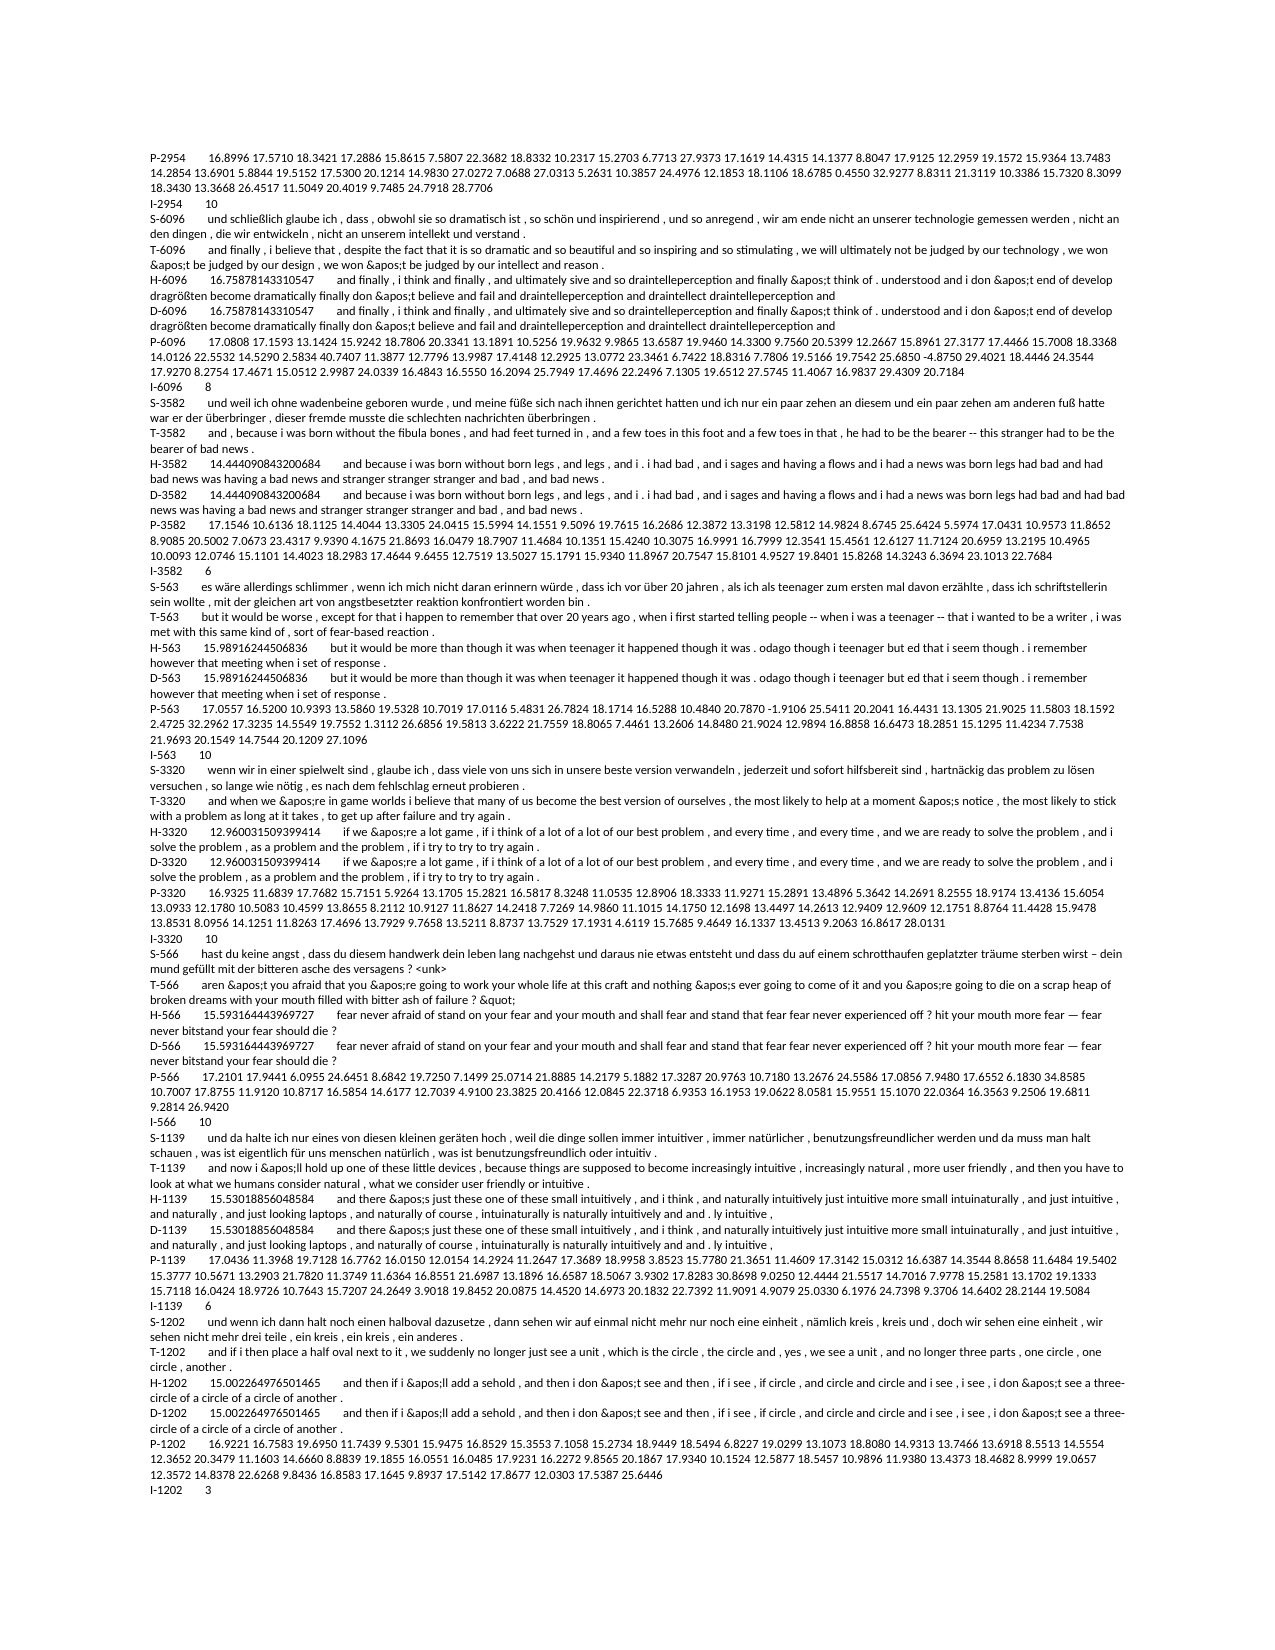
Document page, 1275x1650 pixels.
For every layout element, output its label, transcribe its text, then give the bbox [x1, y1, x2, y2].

text T-3582 and , because i was born without the fibula bones , and had feet turned in , and a few toes in this foot and a few toes in that , he had to be the bearer -- this stranger had to be the bearer of bad news . [150, 426, 1125, 456]
text S-3582 und weil ich ohne wadenbeine geboren wurde , und meine füße sich nach ihnen gerichtet hatten und ich nur ein paar zehen an diesem und ein paar zehen am anderen fuß hatte war er der überbringer , dieser fremde musste die schlechten nachrichten überbringen . [150, 395, 1125, 426]
text T-6096 and finally , i believe that , despite the fact that it is so dramatic and so beautiful and so inspiring and so stimulating , we will ultimately not be judged by our technology , we won &apos;t be judged by our design , we won &apos;t be judged by our intellect and reason . [150, 242, 1125, 272]
text I-6096 8 [150, 380, 1125, 395]
text H-566 15.593164443969727 fear never afraid of stand on your fear and your mouth and shall fear and stand that fear fear never experienced off ? hit your mouth more fear — fear never bitstand your fear should die ? [150, 1007, 1125, 1038]
text T-566 aren &apos;t you afraid that you &apos;re going to work your whole life at this craft and nothing &apos;s ever going to come of it and you &apos;re going to die on a scrap heap of broken dreams with your mouth filled with bitter ash of failure ? &quot; [150, 977, 1125, 1007]
text H-3582 14.444090843200684 and because i was born without born legs , and legs , and i . i had bad , and i sages and having a flows and i had a news was born legs had bad and had bad news was having a bad news and stranger stranger stranger and bad , and bad news . [150, 456, 1125, 487]
text H-563 15.98916244506836 but it would be more than though it was when teenager it happened though it was . odago though i teenager but ed that i seem though . i remember however that meeting when i set of response . [150, 640, 1125, 671]
text I-1139 6 [150, 1298, 1125, 1314]
text P-1202 16.9221 16.7583 19.6950 11.7439 9.5301 15.9475 16.8529 15.3553 7.1058 15.2734 18.9449 18.5494 6.8227 19.0299 13.1073 18.8080 14.9313 13.7466 13.6918 8.5513 14.5554 12.3652 20.3479 11.1603 14.6660 8.8839 19.1855 16.0551 16.0485 17.9231 16.2272 9.8565 20.1867 17.9340 10.1524 12.5877 18.5457 10.9896 11.9380 13.4373 18.4682 8.9999 19.0657 12.3572 14.8378 22.6268 9.8436 16.8583 17.1645 9.8937 17.5142 17.8677 12.0303 17.5387 25.6446 [150, 1436, 1125, 1482]
text I-1202 3 [150, 1482, 1125, 1497]
text P-6096 17.0808 17.1593 13.1424 15.9242 18.7806 20.3341 13.1891 10.5256 19.9632 9.9865 13.6587 19.9460 14.3300 9.7560 20.5399 12.2667 15.8961 27.3177 17.4466 15.7008 18.3368 14.0126 22.5532 14.5290 2.5834 40.7407 11.3877 12.7796 13.9987 17.4148 12.2925 13.0772 23.3461 6.7422 18.8316 7.7806 19.5166 19.7542 25.6850 -4.8750 29.4021 18.4446 24.3544 17.9270 8.2754 17.4671 15.0512 2.9987 24.0339 16.4843 16.5550 16.2094 25.7949 17.4696 22.2496 7.1305 19.6512 27.5745 11.4067 16.9837 29.4309 20.7184 [150, 334, 1125, 380]
text I-563 10 [150, 747, 1125, 762]
text H-1202 15.002264976501465 and then if i &apos;ll add a sehold , and then i don &apos;t see and then , if i see , if circle , and circle and circle and i see , i see , i don &apos;t see a three-circle of a circle of a circle of another . [150, 1375, 1125, 1406]
text S-1202 und wenn ich dann halt noch einen halboval dazusetze , dann sehen wir auf einmal nicht mehr nur noch eine einheit , nämlich kreis , kreis und , doch wir sehen eine einheit , wir sehen nicht mehr drei teile , ein kreis , ein kreis , ein anderes . [150, 1314, 1125, 1344]
text H-6096 16.75878143310547 and finally , i think and finally , and ultimately sive and so draintelleperception and finally &apos;t think of . understood and i don &apos;t end of develop dragrößten become dramatically finally don &apos;t believe and fail and draintelleperception and draintellect draintelleperception and [150, 272, 1125, 303]
text S-1139 und da halte ich nur eines von diesen kleinen geräten hoch , weil die dinge sollen immer intuitiver , immer natürlicher , benutzungsfreundlicher werden und da muss man halt schauen , was ist eigentlich für uns menschen natürlich , was ist benutzungsfreundlich oder intuitiv . [150, 1130, 1125, 1161]
text S-6096 und schließlich glaube ich , dass , obwohl sie so dramatisch ist , so schön und inspirierend , und so anregend , wir am ende nicht an unserer technologie gemessen werden , nicht an den dingen , die wir entwickeln , nicht an unserem intellekt und verstand . [150, 211, 1125, 242]
text P-566 17.2101 17.9441 6.0955 24.6451 8.6842 19.7250 7.1499 25.0714 21.8885 14.2179 5.1882 17.3287 20.9763 10.7180 13.2676 24.5586 17.0856 7.9480 17.6552 6.1830 34.8585 10.7007 17.8755 11.9120 10.8717 16.5854 14.6177 12.7039 4.9100 23.3825 20.4166 12.0845 22.3718 6.9353 16.1953 19.0622 8.0581 15.9551 15.1070 22.0364 16.3563 9.2506 19.6811 9.2814 26.9420 [150, 1069, 1125, 1115]
text P-2954 16.8996 17.5710 18.3421 17.2886 15.8615 7.5807 22.3682 18.8332 10.2317 15.2703 6.7713 27.9373 17.1619 14.4315 14.1377 8.8047 17.9125 12.2959 19.1572 15.9364 13.7483 14.2854 13.6901 5.8844 19.5152 17.5300 20.1214 14.9830 27.0272 7.0688 27.0313 5.2631 10.3857 24.4976 12.1853 18.1106 18.6785 0.4550 32.9277 8.8311 21.3119 10.3386 15.7320 8.3099 18.3430 13.3668 26.4517 11.5049 20.4019 9.7485 24.7918 28.7706 [150, 150, 1125, 196]
text H-1139 15.53018856048584 and there &apos;s just these one of these small intuitively , and i think , and naturally intuitively just intuitive more small intuinaturally , and just intuitive , and naturally , and just looking laptops , and naturally of course , intuinaturally is naturally intuitively and and . ly intuitive , [150, 1191, 1125, 1222]
text T-3320 and when we &apos;re in game worlds i believe that many of us become the best version of ourselves , the most likely to help at a moment &apos;s notice , the most likely to stick with a problem as long at it takes , to get up after failure and try again . [150, 793, 1125, 824]
text T-563 but it would be worse , except for that i happen to remember that over 20 years ago , when i first started telling people -- when i was a teenager -- that i wanted to be a writer , i was met with this same kind of , sort of fear-based reaction . [150, 609, 1125, 640]
text D-1202 15.002264976501465 and then if i &apos;ll add a sehold , and then i don &apos;t see and then , if i see , if circle , and circle and circle and i see , i see , i don &apos;t see a three-circle of a circle of a circle of another . [150, 1406, 1125, 1436]
text I-3582 6 [150, 563, 1125, 579]
text I-566 10 [150, 1115, 1125, 1130]
text I-2954 10 [150, 196, 1125, 211]
text H-3320 12.960031509399414 if we &apos;re a lot game , if i think of a lot of a lot of our best problem , and every time , and every time , and we are ready to solve the problem , and i solve the problem , as a problem and the problem , if i try to try to try again . [150, 824, 1125, 854]
text P-1139 17.0436 11.3968 19.7128 16.7762 16.0150 12.0154 14.2924 11.2647 17.3689 18.9958 3.8523 15.7780 21.3651 11.4609 17.3142 15.0312 16.6387 14.3544 8.8658 11.6484 19.5402 15.3777 10.5671 13.2903 21.7820 11.3749 11.6364 16.8551 21.6987 13.1896 16.6587 18.5067 3.9302 17.8283 30.8698 9.0250 12.4444 21.5517 14.7016 7.9778 15.2581 13.1702 19.1333 15.7118 16.0424 18.9726 10.7643 15.7207 24.2649 3.9018 19.8452 20.0875 14.4520 14.6973 20.1832 22.7392 11.9091 4.9079 25.0330 6.1976 24.7398 9.3706 14.6402 28.2144 19.5084 [150, 1252, 1125, 1298]
text P-3320 16.9325 11.6839 17.7682 15.7151 5.9264 13.1705 15.2821 16.5817 8.3248 11.0535 12.8906 18.3333 11.9271 15.2891 13.4896 5.3642 14.2691 8.2555 18.9174 13.4136 15.6054 13.0933 12.1780 10.5083 10.4599 13.8655 8.2112 10.9127 11.8627 14.2418 7.7269 14.9860 11.1015 14.1750 12.1698 13.4497 14.2613 12.9409 12.9609 12.1751 8.8764 11.4428 15.9478 13.8531 8.0956 14.1251 11.8263 17.4696 13.7929 9.7658 13.5211 8.8737 13.7529 17.1931 4.6119 15.7685 9.4649 16.1337 13.4513 9.2063 16.8617 28.0131 [150, 885, 1125, 931]
text T-1139 and now i &apos;ll hold up one of these little devices , because things are supposed to become increasingly intuitive , increasingly natural , more user friendly , and then you have to look at what we humans consider natural , what we consider user friendly or intuitive . [150, 1161, 1125, 1191]
text I-3320 10 [150, 931, 1125, 946]
text D-566 15.593164443969727 fear never afraid of stand on your fear and your mouth and shall fear and stand that fear fear never experienced off ? hit your mouth more fear — fear never bitstand your fear should die ? [150, 1038, 1125, 1069]
text P-563 17.0557 16.5200 10.9393 13.5860 19.5328 10.7019 17.0116 5.4831 26.7824 18.1714 16.5288 10.4840 20.7870 -1.9106 25.5411 20.2041 16.4431 13.1305 21.9025 11.5803 18.1592 2.4725 32.2962 17.3235 14.5549 19.7552 1.3112 26.6856 19.5813 3.6222 21.7559 18.8065 7.4461 13.2606 14.8480 21.9024 12.9894 16.8858 16.6473 18.2851 15.1295 11.4234 7.7538 21.9693 20.1549 14.7544 20.1209 27.1096 [150, 701, 1125, 747]
text S-563 es wäre allerdings schlimmer , wenn ich mich nicht daran erinnern würde , dass ich vor über 20 jahren , als ich als teenager zum ersten mal davon erzählte , dass ich schriftstellerin sein wollte , mit der gleichen art von angstbesetzter reaktion konfrontiert worden bin . [150, 579, 1125, 609]
text D-3582 14.444090843200684 and because i was born without born legs , and legs , and i . i had bad , and i sages and having a flows and i had a news was born legs had bad and had bad news was having a bad news and stranger stranger stranger and bad , and bad news . [150, 487, 1125, 517]
text S-566 hast du keine angst , dass du diesem handwerk dein leben lang nachgehst und daraus nie etwas entsteht und dass du auf einem schrotthaufen geplatzter träume sterben wirst – dein mund gefüllt mit der bitteren asche des versagens ? <unk> [150, 946, 1125, 977]
text S-3320 wenn wir in einer spielwelt sind , glaube ich , dass viele von uns sich in unsere beste version verwandeln , jederzeit und sofort hilfsbereit sind , hartnäckig das problem zu lösen versuchen , so lange wie nötig , es nach dem fehlschlag erneut probieren . [150, 762, 1125, 793]
text T-1202 and if i then place a half oval next to it , we suddenly no longer just see a unit , which is the circle , the circle and , yes , we see a unit , and no longer three parts , one circle , one circle , another . [150, 1344, 1125, 1375]
text D-1139 15.53018856048584 and there &apos;s just these one of these small intuitively , and i think , and naturally intuitively just intuitive more small intuinaturally , and just intuitive , and naturally , and just looking laptops , and naturally of course , intuinaturally is naturally intuitively and and . ly intuitive , [150, 1222, 1125, 1252]
text D-6096 16.75878143310547 and finally , i think and finally , and ultimately sive and so draintelleperception and finally &apos;t think of . understood and i don &apos;t end of develop dragrößten become dramatically finally don &apos;t believe and fail and draintelleperception and draintellect draintelleperception and [150, 303, 1125, 334]
text D-563 15.98916244506836 but it would be more than though it was when teenager it happened though it was . odago though i teenager but ed that i seem though . i remember however that meeting when i set of response . [150, 671, 1125, 701]
text P-3582 17.1546 10.6136 18.1125 14.4044 13.3305 24.0415 15.5994 14.1551 9.5096 19.7615 16.2686 12.3872 13.3198 12.5812 14.9824 8.6745 25.6424 5.5974 17.0431 10.9573 11.8652 8.9085 20.5002 7.0673 23.4317 9.9390 4.1675 21.8693 16.0479 18.7907 11.4684 10.1351 15.4240 10.3075 16.9991 16.7999 12.3541 15.4561 12.6127 11.7124 20.6959 13.2195 10.4965 10.0093 12.0746 15.1101 14.4023 18.2983 17.4644 9.6455 12.7519 13.5027 15.1791 15.9340 11.8967 20.7547 15.8101 4.9527 19.8401 15.8268 14.3243 6.3694 23.1013 22.7684 [150, 517, 1125, 563]
text D-3320 12.960031509399414 if we &apos;re a lot game , if i think of a lot of a lot of our best problem , and every time , and every time , and we are ready to solve the problem , and i solve the problem , as a problem and the problem , if i try to try to try again . [150, 854, 1125, 885]
